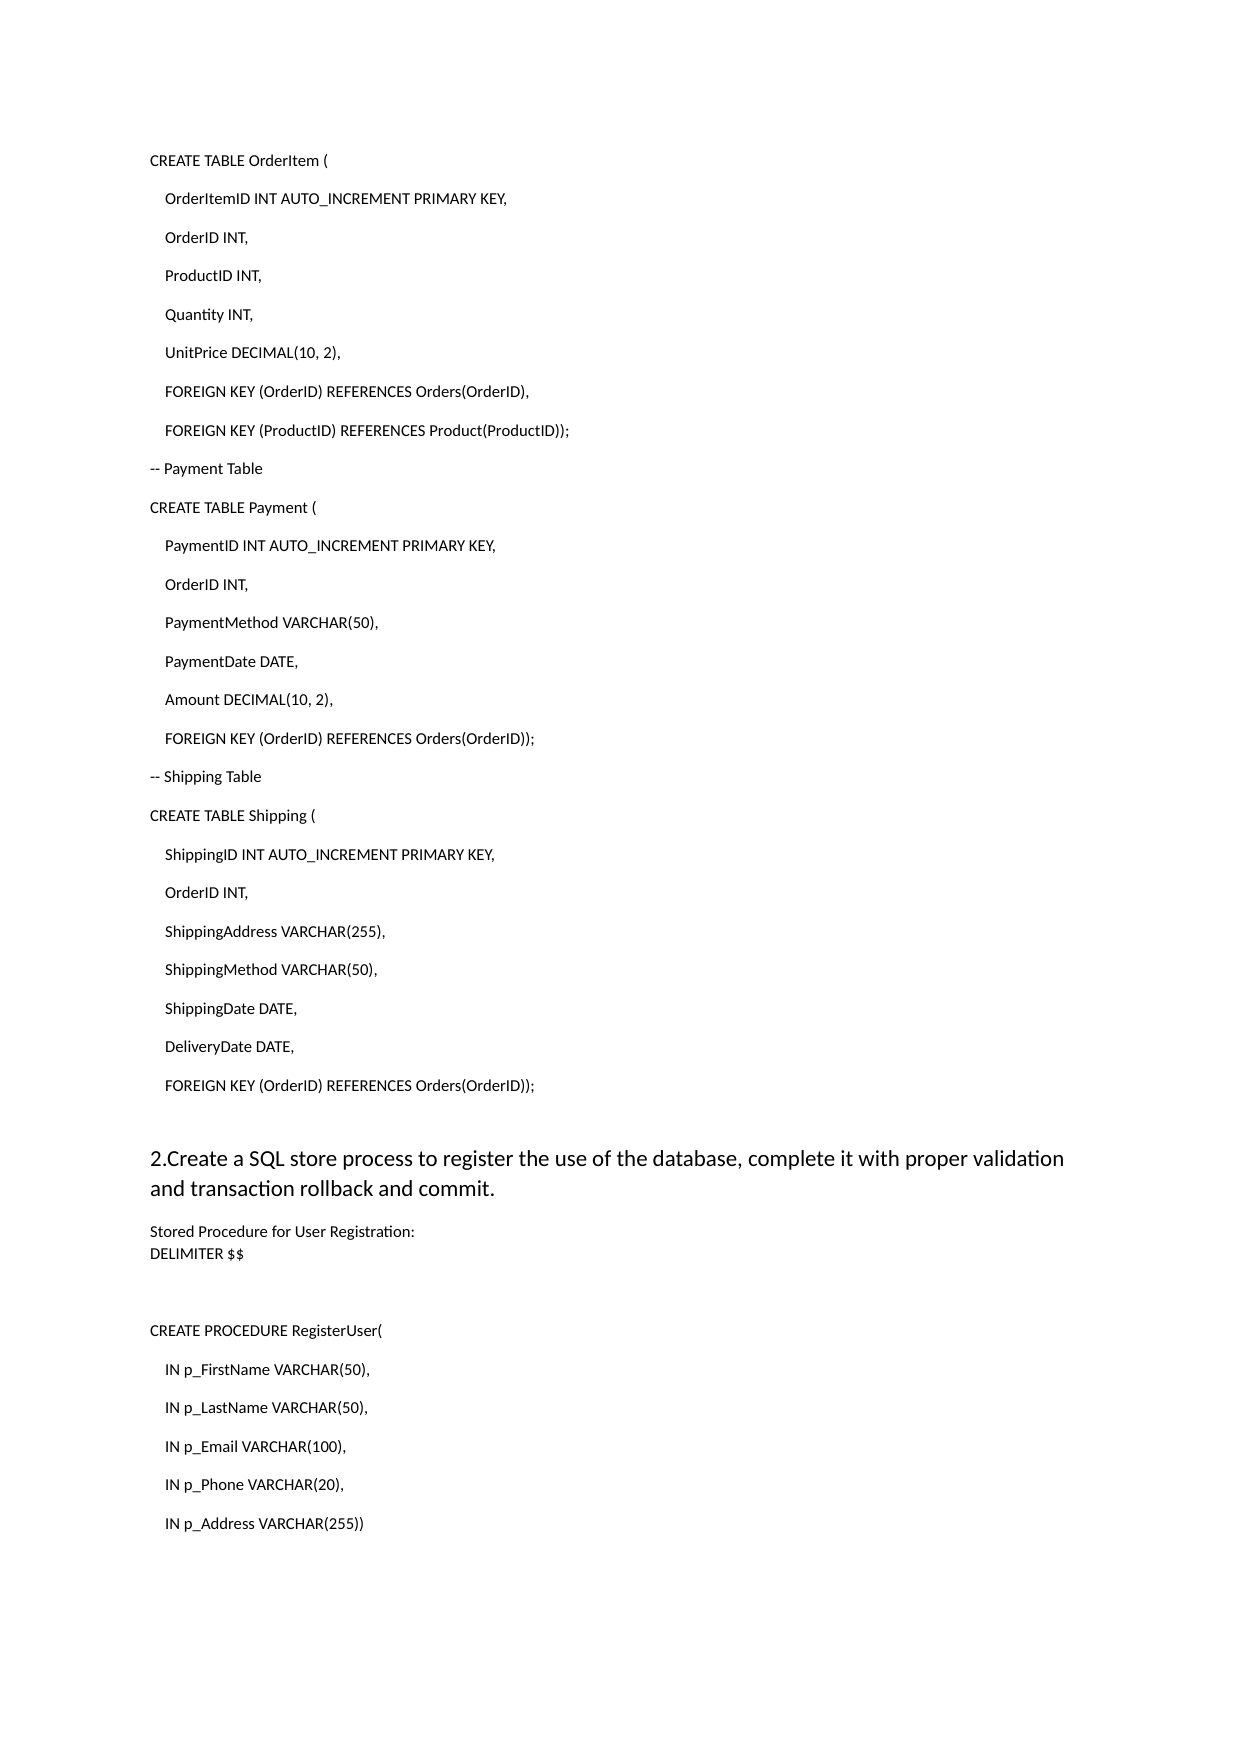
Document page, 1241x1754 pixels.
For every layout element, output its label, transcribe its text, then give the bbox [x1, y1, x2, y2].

text CREATE TABLE Shipping ( [150, 805, 1090, 826]
text PaymentID INT AUTO_INCREMENT PRIMARY KEY, [150, 535, 1090, 556]
text UnitPrice DECIMAL(10, 2), [150, 343, 1090, 363]
text -- Shipping Table [150, 767, 1090, 787]
text OrderItemID INT AUTO_INCREMENT PRIMARY KEY, [150, 188, 1090, 209]
text CREATE TABLE Payment ( [150, 497, 1090, 517]
text FOREIGN KEY (OrderID) REFERENCES Orders(OrderID)); [150, 728, 1090, 748]
text ShippingMethod VARCHAR(50), [150, 959, 1090, 980]
text FOREIGN KEY (OrderID) REFERENCES Orders(OrderID), [150, 381, 1090, 402]
text OrderID INT, [150, 882, 1090, 903]
text CREATE TABLE OrderItem ( [150, 150, 1090, 170]
text Amount DECIMAL(10, 2), [150, 689, 1090, 710]
text OrderID INT, [150, 574, 1090, 594]
text DeliveryDate DATE, [150, 1036, 1090, 1057]
text FOREIGN KEY (OrderID) REFERENCES Orders(OrderID)); [150, 1075, 1090, 1126]
text OrderID INT, [150, 227, 1090, 247]
text PaymentDate DATE, [150, 651, 1090, 671]
text ShippingID INT AUTO_INCREMENT PRIMARY KEY, [150, 844, 1090, 864]
text ProductID INT, [150, 266, 1090, 286]
text PaymentMethod VARCHAR(50), [150, 612, 1090, 633]
text IN p_Phone VARCHAR(20), [150, 1474, 1090, 1495]
text ShippingAddress VARCHAR(255), [150, 921, 1090, 941]
text CREATE PROCEDURE RegisterUser( [150, 1320, 1090, 1341]
text IN p_FirstName VARCHAR(50), [150, 1359, 1090, 1379]
text -- Payment Table [150, 458, 1090, 479]
text Quantity INT, [150, 304, 1090, 324]
text IN p_LastName VARCHAR(50), [150, 1397, 1090, 1418]
text FOREIGN KEY (ProductID) REFERENCES Product(ProductID)); [150, 420, 1090, 440]
text IN p_Address VARCHAR(255)) [150, 1513, 1090, 1533]
text Stored Procedure for User Registration: DELIMITER $$ [150, 1221, 1090, 1264]
text IN p_Email VARCHAR(100), [150, 1436, 1090, 1456]
text ShippingDate DATE, [150, 998, 1090, 1018]
text 2.Create a SQL store process to register the use of the database, complete it with proper validation and transaction rollback and commit. [150, 1144, 1090, 1203]
